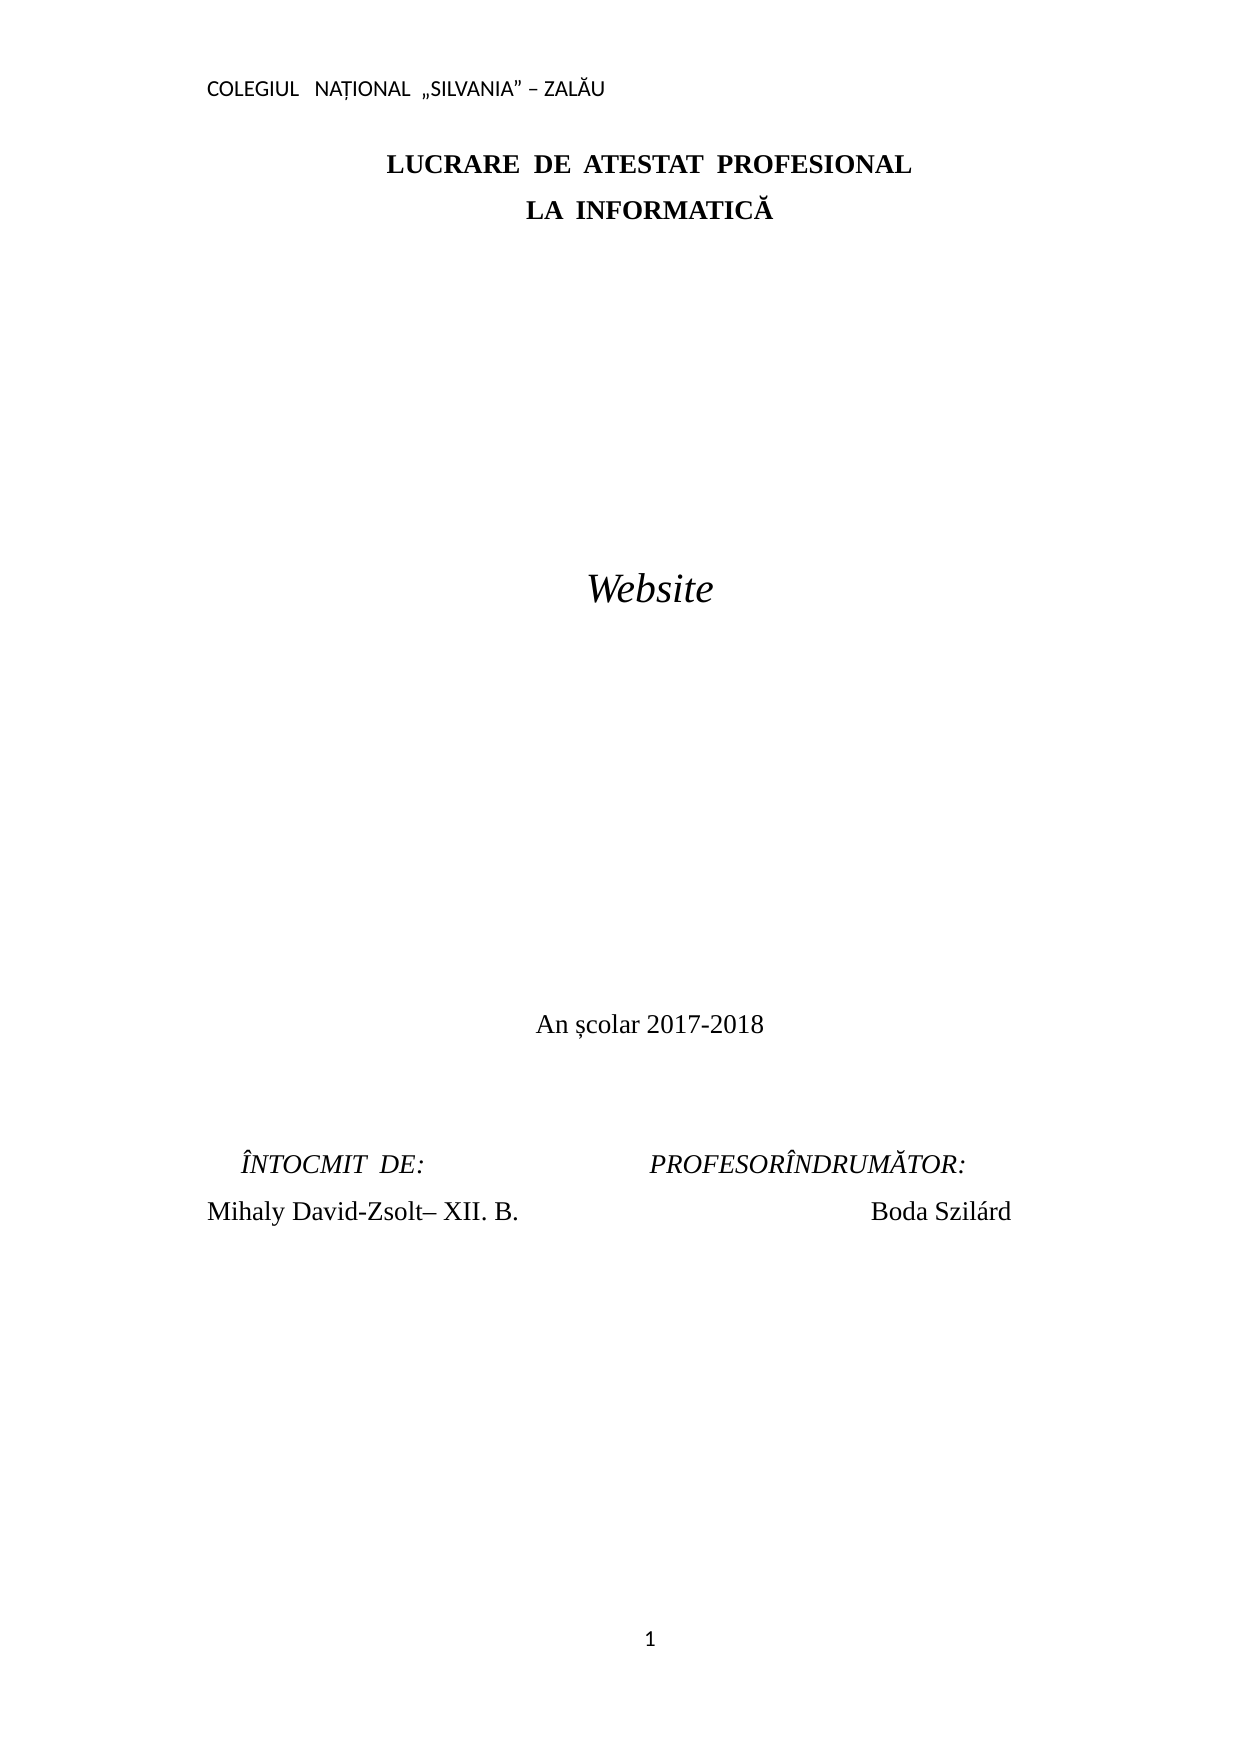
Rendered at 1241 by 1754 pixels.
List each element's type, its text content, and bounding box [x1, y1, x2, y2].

text Mihaly David-Zsolt– XII. B. Boda Szilárd [207, 1195, 1092, 1226]
text LA INFORMATICĂ [207, 194, 1092, 226]
text LUCRARE DE ATESTAT PROFESIONAL [207, 148, 1092, 179]
text ÎNTOCMIT DE: PROFESORÎNDRUMĂTOR: [207, 1148, 1092, 1179]
text Website [207, 563, 1092, 611]
text An școlar 2017-2018 [207, 1008, 1092, 1039]
